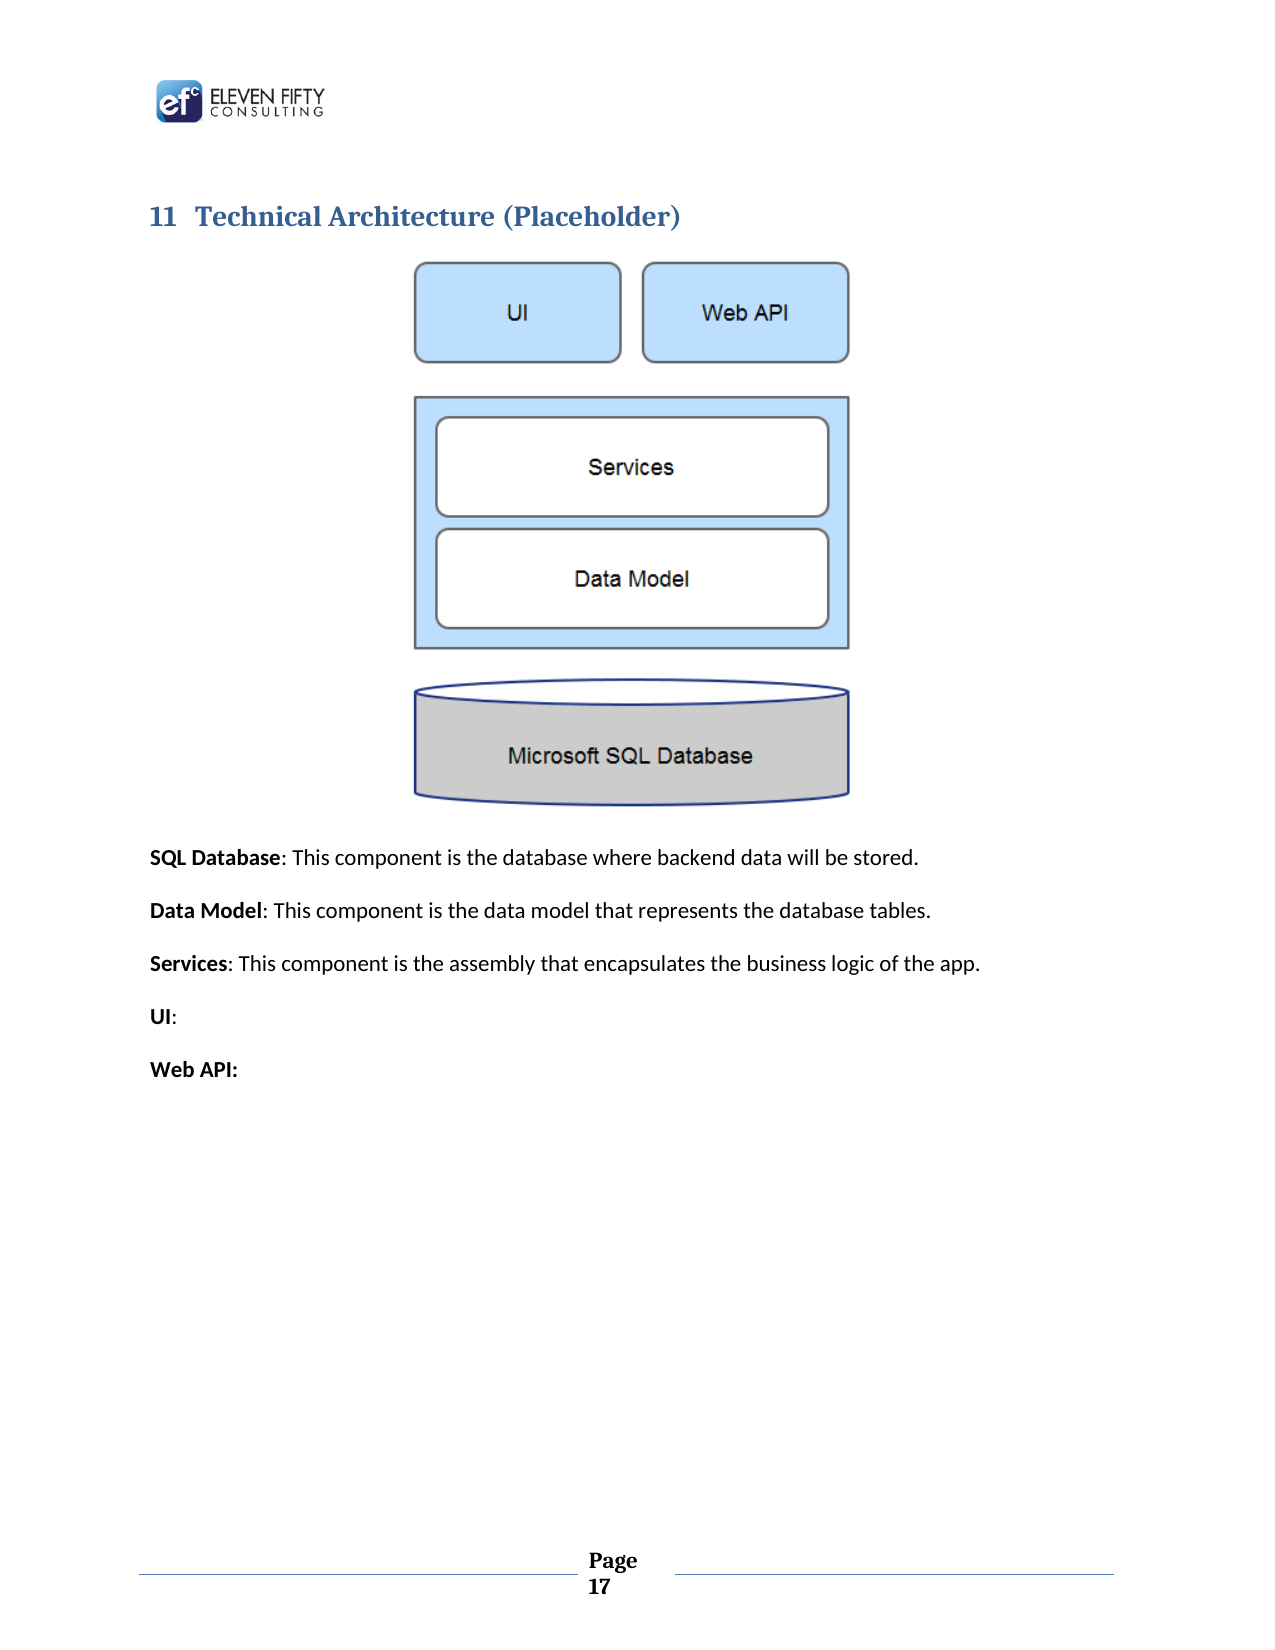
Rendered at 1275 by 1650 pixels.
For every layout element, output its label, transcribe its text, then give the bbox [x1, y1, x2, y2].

text Data Model: This component is the data model that represents the database tables. [150, 896, 1125, 924]
picture [384, 238, 891, 819]
text UI: [150, 1002, 1125, 1030]
picture [150, 75, 329, 127]
subtitle Technical Architecture (Placeholder) [150, 200, 1125, 233]
text SQL Database: This component is the database where backend data will be stored. [150, 843, 1125, 871]
text Web API: [150, 1055, 1125, 1083]
text Services: This component is the assembly that encapsulates the business logic of the app. [150, 949, 1125, 977]
